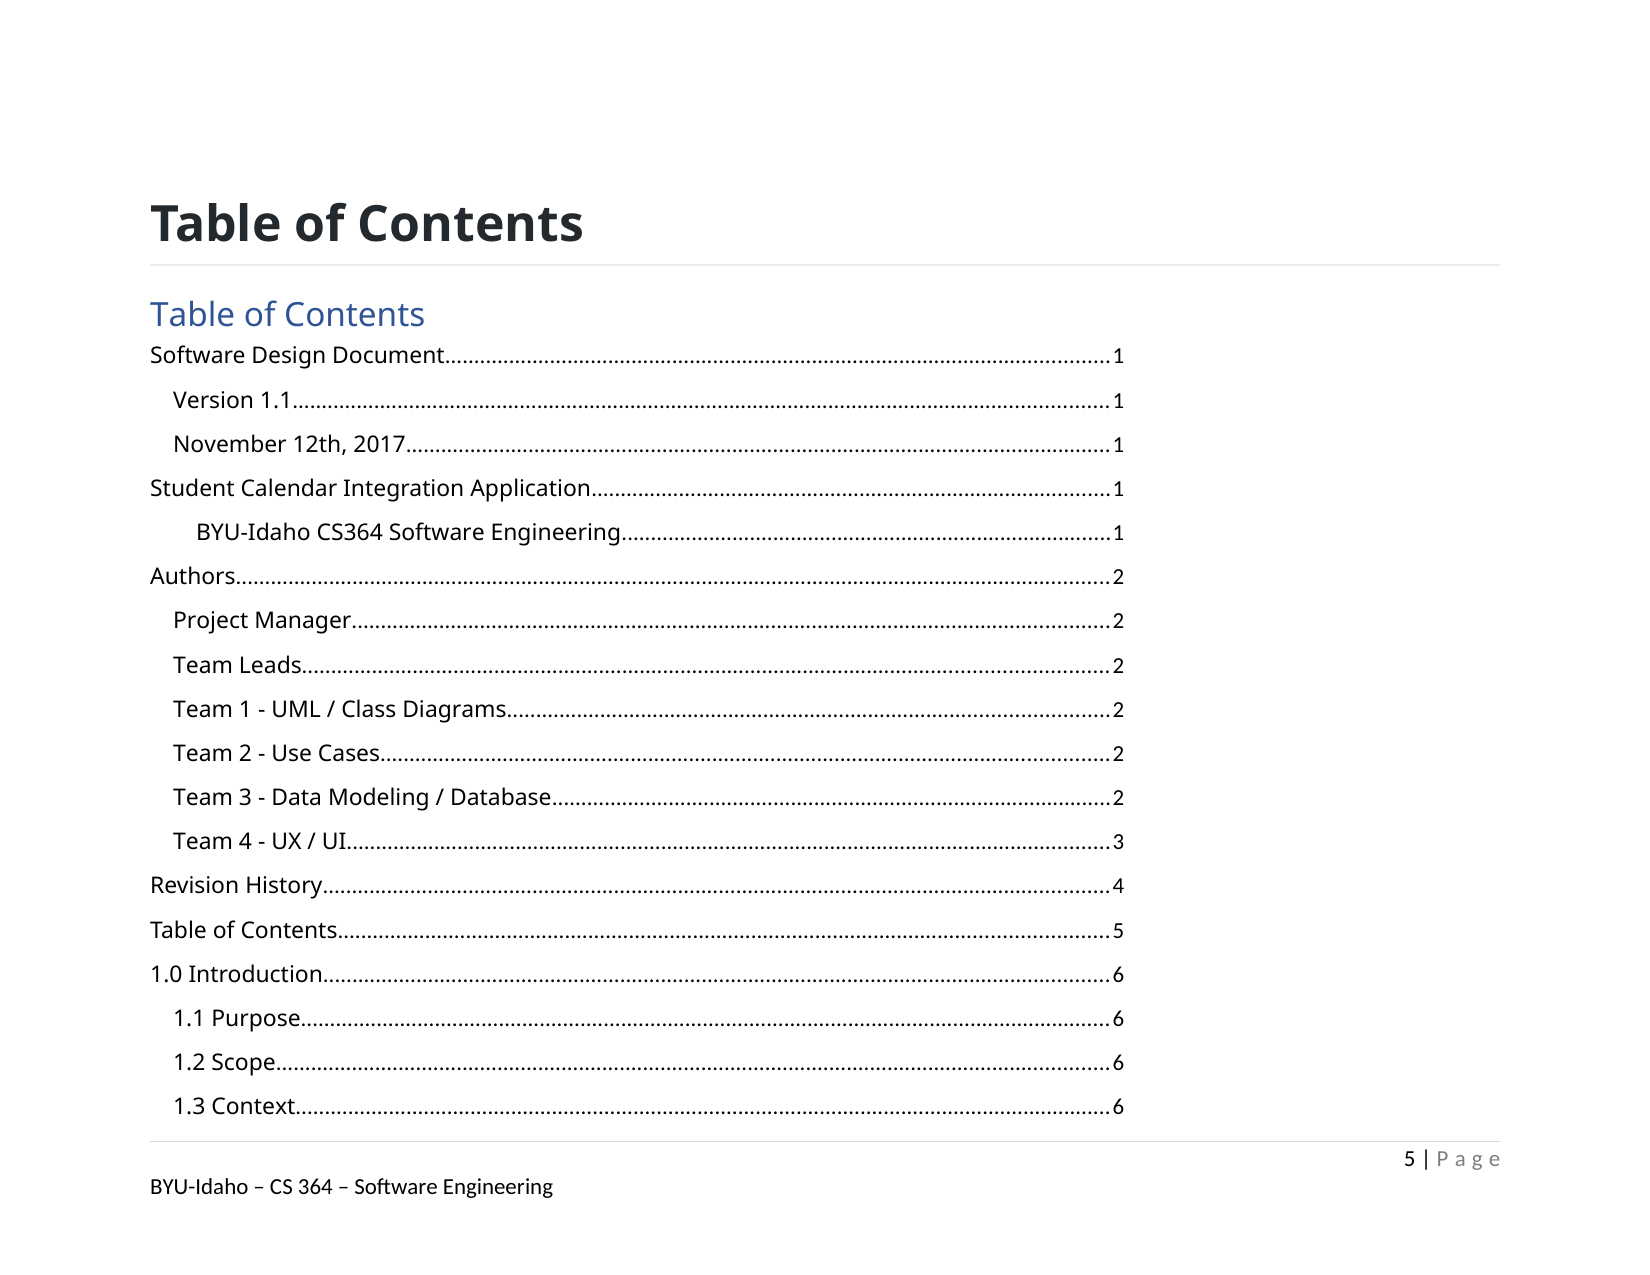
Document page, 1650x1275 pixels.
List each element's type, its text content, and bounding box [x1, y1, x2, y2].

text Table of Contents [150, 187, 1500, 264]
